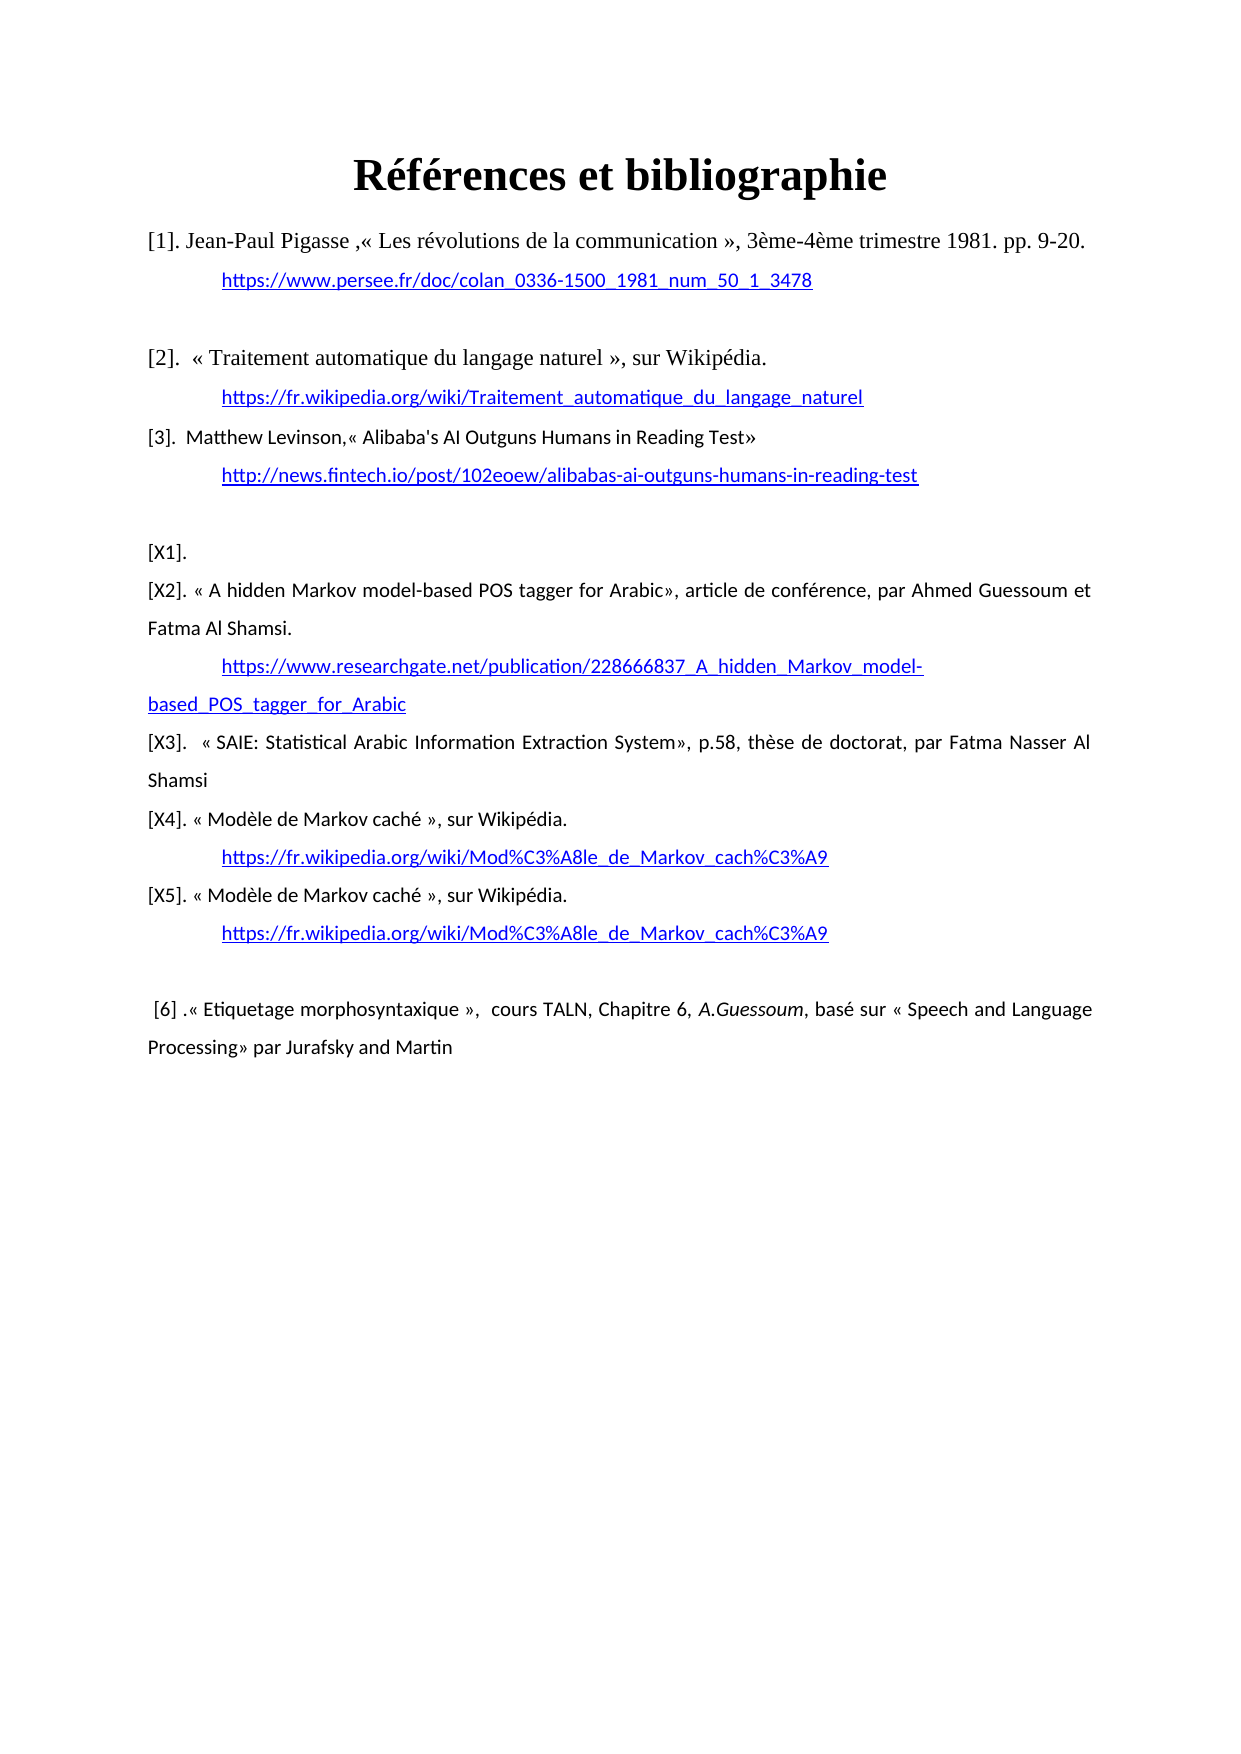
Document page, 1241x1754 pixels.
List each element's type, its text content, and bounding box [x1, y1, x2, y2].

text [X4]. « Modèle de Markov caché », sur Wikipédia. [148, 806, 1093, 831]
text [1]. Jean-Paul Pigasse ,« Les révolutions de la communication », 3ème-4ème trimestre 1981. pp. 9-20. https://www.persee.fr/doc/colan_0336-1500_1981_num_50_1_3478 [148, 227, 1093, 331]
text [X3]. « SAIE: Statistical Arabic Information Extraction System», p.58, thèse de doctorat, par Fatma Nasser Al Shamsi [148, 729, 1093, 793]
text [6] .« Etiquetage morphosyntaxique », cours TALN, Chapitre 6, A.Guessoum, basé sur « Speech and Language Processing» par Jurafsky and Martin [148, 996, 1093, 1060]
text https://www.researchgate.net/publication/228666837_A_hidden_Markov_model-based_POS_tagger_for_Arabic [148, 653, 1093, 717]
text [3]. Matthew Levinson,« Alibaba's AI Outguns Humans in Reading Test» [148, 423, 1093, 449]
text https://fr.wikipedia.org/wiki/Mod%C3%A8le_de_Markov_cach%C3%A9 [148, 844, 1093, 869]
text Références et bibliographie [148, 148, 1093, 200]
text [X1]. [X2]. « A hidden Markov model-based POS tagger for Arabic», article de conférence, par Ahmed Guessoum et Fatma Al Shamsi. [148, 539, 1093, 641]
text https://fr.wikipedia.org/wiki/Mod%C3%A8le_de_Markov_cach%C3%A9 [148, 920, 1093, 946]
text [2]. « Traitement automatique du langage naturel », sur Wikipédia. https://fr.wikipedia.org/wiki/Traitement_automatique_du_langage_naturel [148, 343, 1093, 409]
text [X5]. « Modèle de Markov caché », sur Wikipédia. [148, 882, 1093, 907]
text http://news.fintech.io/post/102eoew/alibabas-ai-outguns-humans-in-reading-test [148, 463, 1093, 488]
